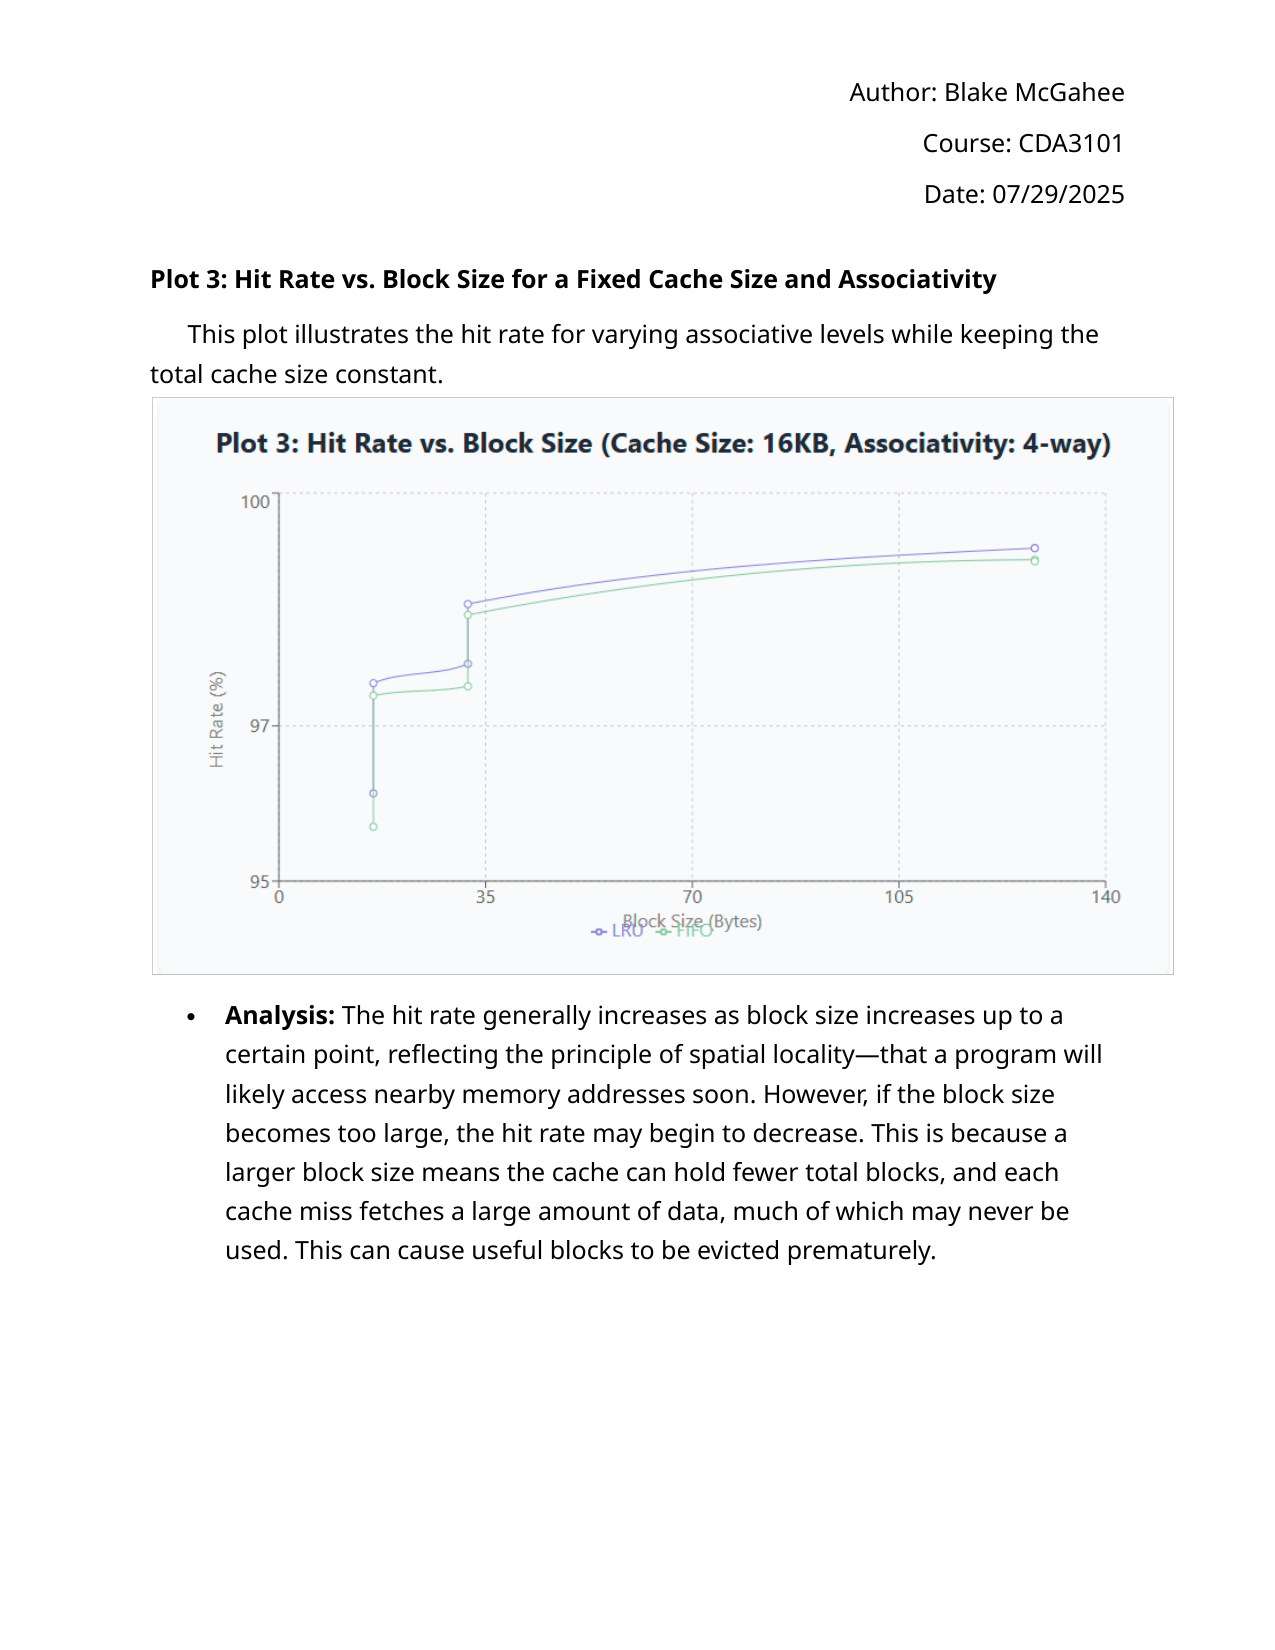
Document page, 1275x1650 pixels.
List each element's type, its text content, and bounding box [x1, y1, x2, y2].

text This plot illustrates the hit rate for varying associative levels while keeping the total cache size constant. [150, 317, 1125, 395]
list Analysis: The hit rate generally increases as block size increases up to a certain point, reflecting the principle of spatial locality—that a program will likely access nearby memory addresses soon. However, if the block size becomes too large, the hit rate may begin to decrease. This is because a larger block size means the cache can hold fewer total blocks, and each cache miss fetches a large amount of data, much of which may never be used. This can cause useful blocks to be evicted prematurely. [187, 998, 1125, 1267]
text Plot 3: Hit Rate vs. Block Size for a Fixed Cache Size and Associativity [150, 261, 1125, 295]
picture [150, 395, 1176, 977]
